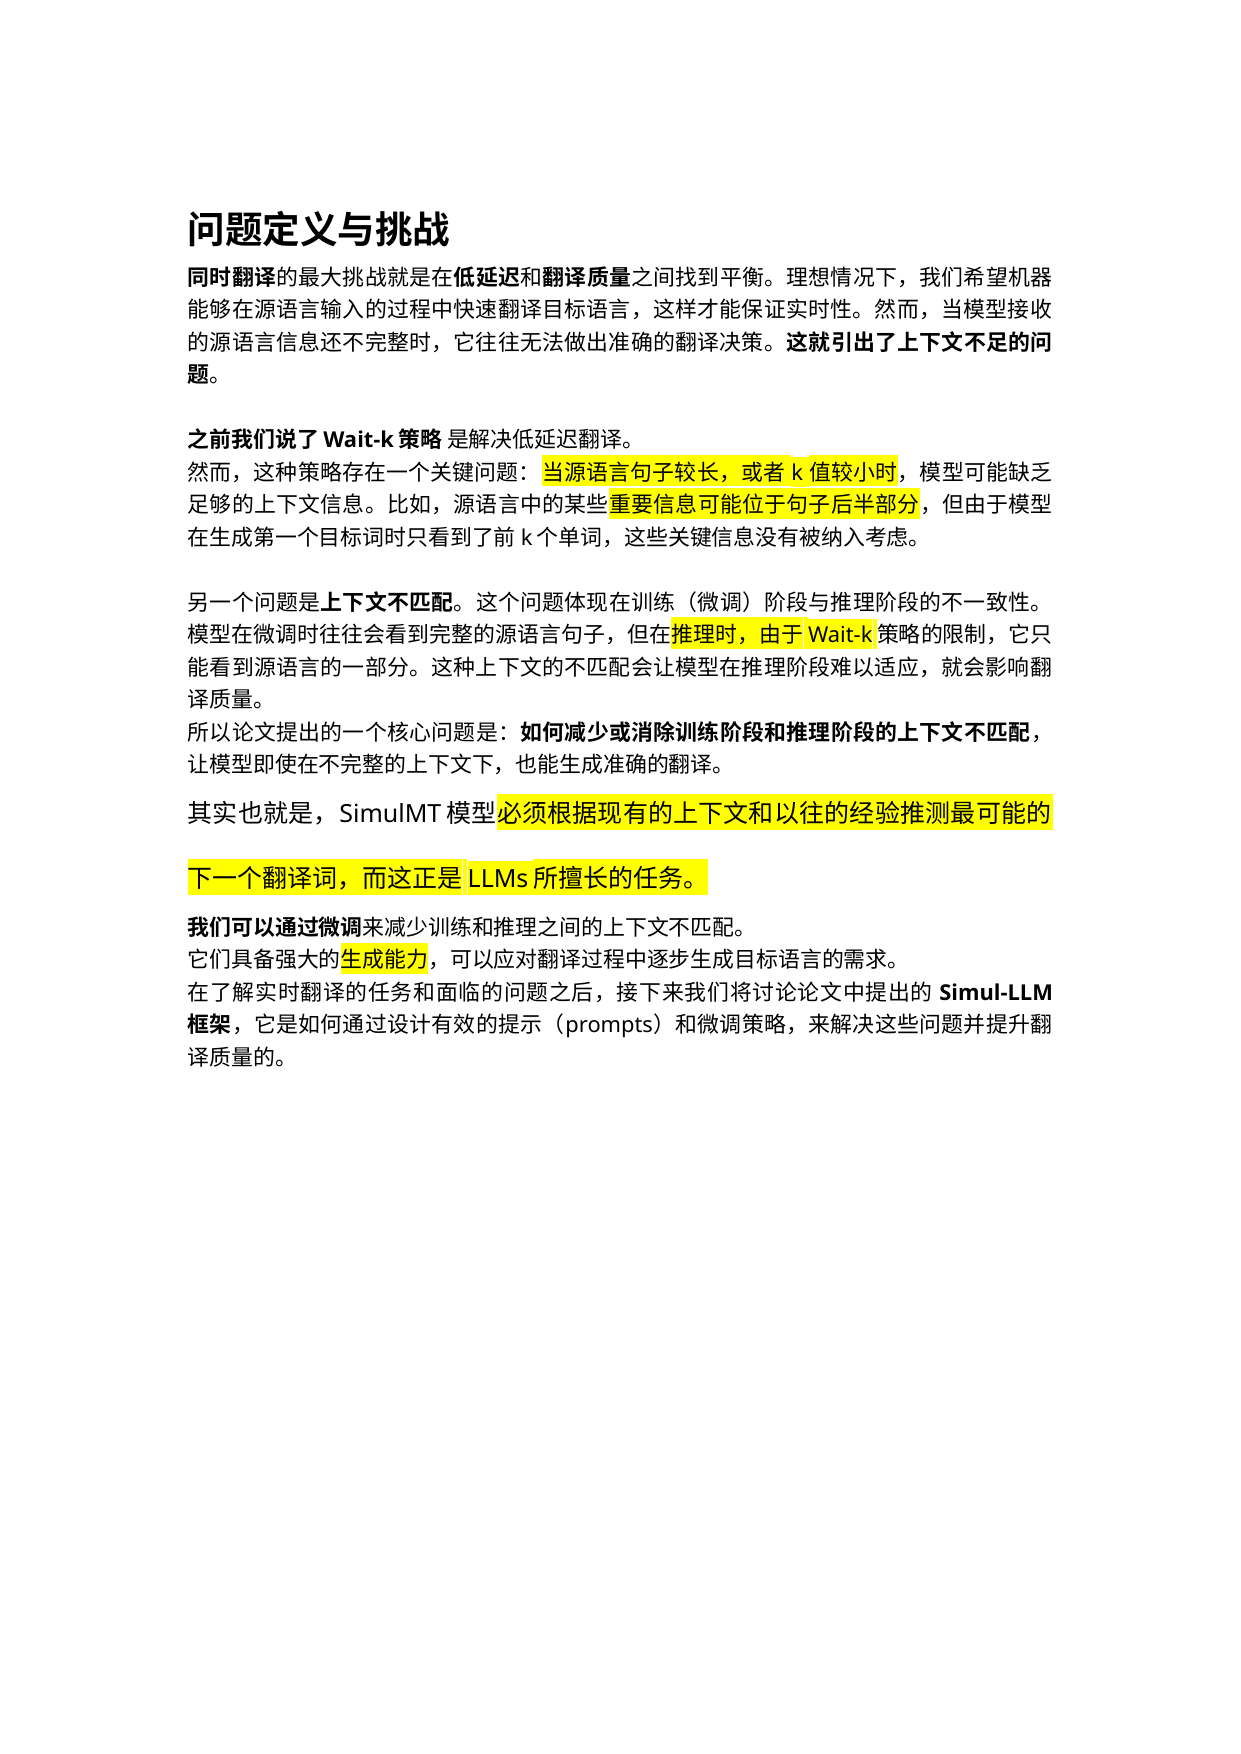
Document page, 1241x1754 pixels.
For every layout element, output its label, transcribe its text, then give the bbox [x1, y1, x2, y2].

text 其实也就是，SimulMT模型必须根据现有的上下文和以往的经验推测最可能的下一个翻译词，而这正是LLMs所擅长的任务。 [187, 779, 1053, 909]
text 它们具备强大的生成能力，可以应对翻译过程中逐步生成目标语言的需求。 [187, 942, 1053, 974]
text 在了解实时翻译的任务和面临的问题之后，接下来我们将讨论论文中提出的Simul-LLM框架，它是如何通过设计有效的提示（prompts）和微调策略，来解决这些问题并提升翻译质量的。 [187, 974, 1053, 1072]
text 同时翻译的最大挑战就是在低延迟和翻译质量之间找到平衡。理想情况下，我们希望机器能够在源语言输入的过程中快速翻译目标语言，这样才能保证实时性。然而，当模型接收的源语言信息还不完整时，它往往无法做出准确的翻译决策。这就引出了上下文不足的问题。 [187, 259, 1053, 389]
text 我们可以通过微调来减少训练和推理之间的上下文不匹配。 [187, 909, 1053, 942]
text 所以论文提出的一个核心问题是：如何减少或消除训练阶段和推理阶段的上下文不匹配，让模型即使在不完整的上下文下，也能生成准确的翻译。 [187, 714, 1053, 779]
text 另一个问题是上下文不匹配。这个问题体现在训练（微调）阶段与推理阶段的不一致性。模型在微调时往往会看到完整的源语言句子，但在推理时，由于Wait-k策略的限制，它只能看到源语言的一部分。这种上下文的不匹配会让模型在推理阶段难以适应，就会影响翻译质量。 [187, 584, 1053, 714]
text 之前我们说了Wait-k策略 是解决低延迟翻译。 [187, 422, 1053, 454]
text 问题定义与挑战 [187, 194, 1053, 259]
text 然而，这种策略存在一个关键问题：当源语言句子较长，或者 k 值较小时，模型可能缺乏足够的上下文信息。比如，源语言中的某些重要信息可能位于句子后半部分，但由于模型在生成第一个目标词时只看到了前 k个单词，这些关键信息没有被纳入考虑。 [187, 454, 1053, 552]
